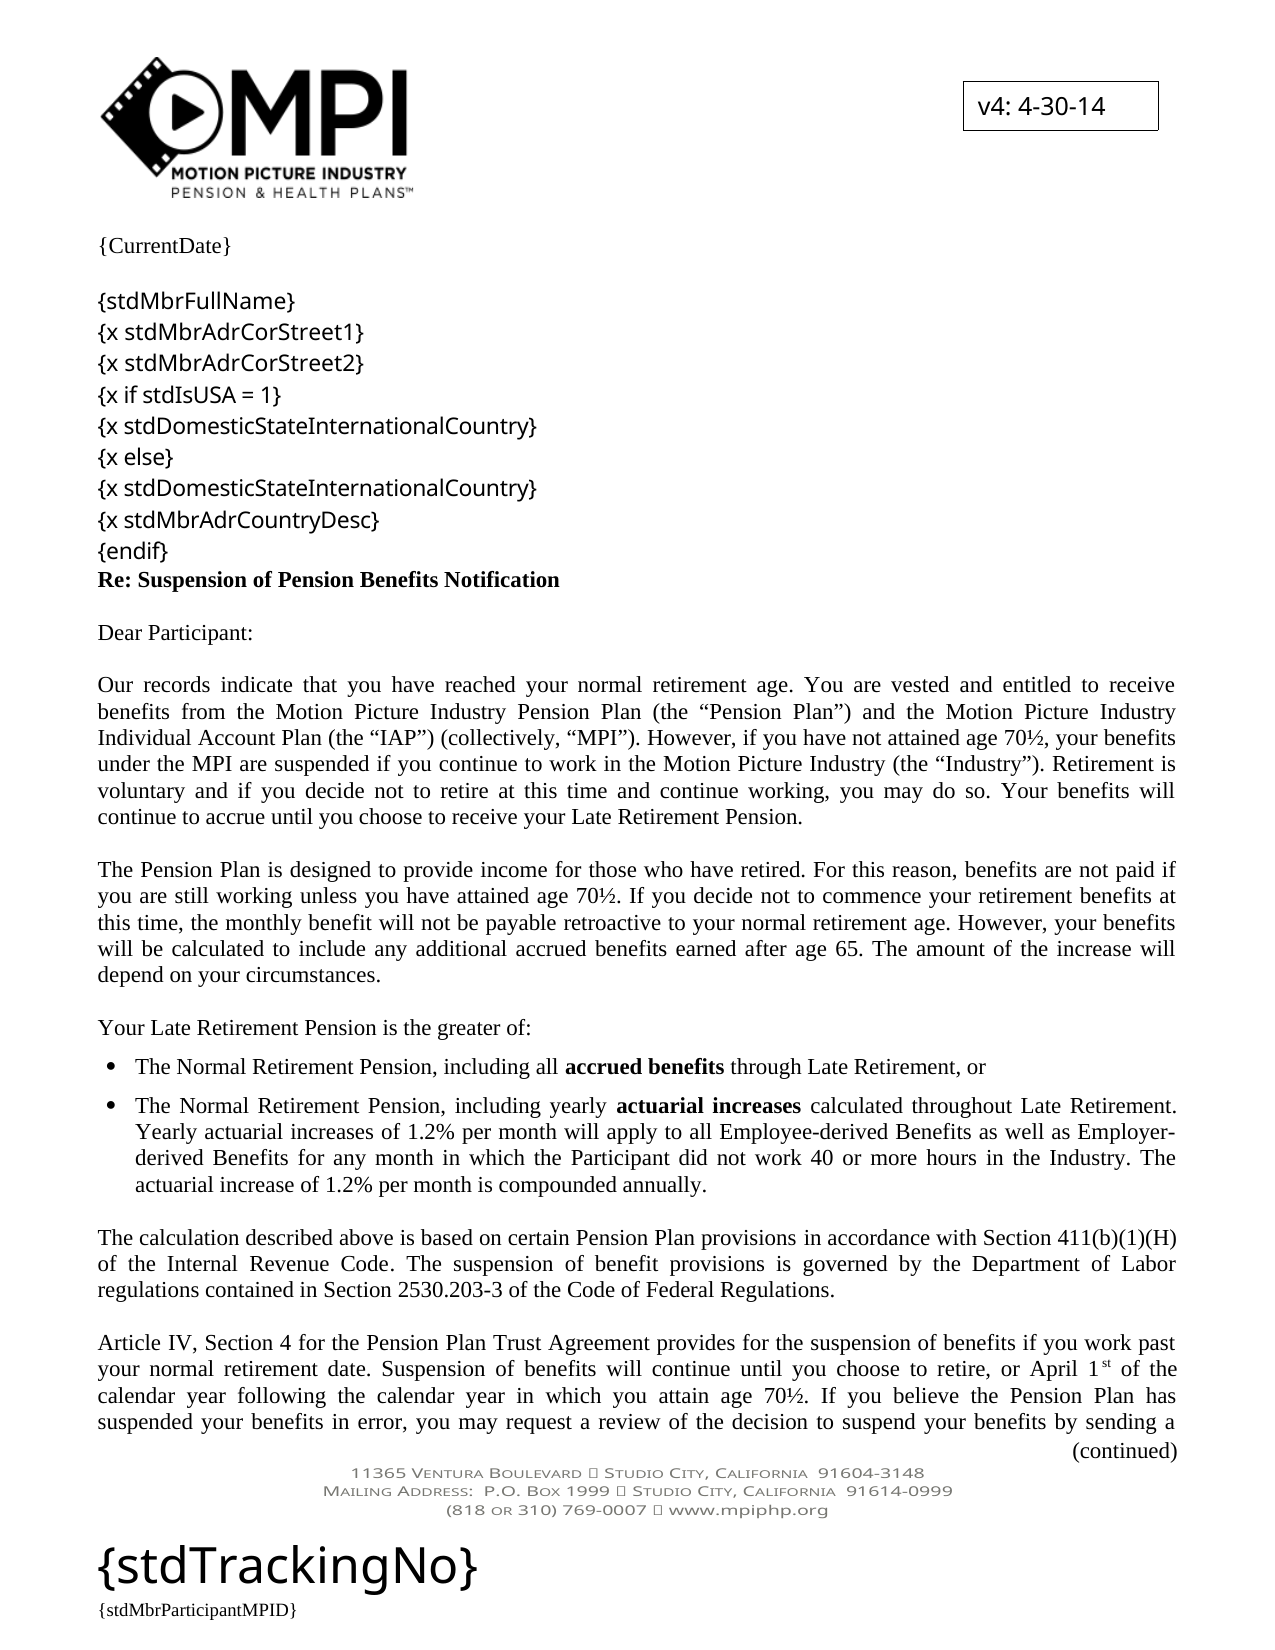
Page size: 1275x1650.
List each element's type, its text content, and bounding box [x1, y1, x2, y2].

text {endif} [97, 535, 1177, 566]
text {CurrentDate} [97, 232, 1177, 258]
text {x stdMbrAdrCorStreet1} [97, 316, 1177, 347]
picture [97, 57, 418, 198]
list The Normal Retirement Pension, including yearly actuarial increases calculated throughout Late Retirement. Yearly actuarial increases of 1.2% per month will apply to all Employee-derived Benefits as well as Employer-derived Benefits for any month in which the Participant did not work 40 or more hours in the Industry. The actuarial increase of 1.2% per month is compounded annually. [107, 1092, 1177, 1197]
text {stdMbrFullName} [97, 285, 1177, 316]
text The Pension Plan is designed to provide income for those who have retired. For this reason, benefits are not paid if you are still working unless you have attained age 70½. If you decide not to commence your retirement benefits at this time, the monthly benefit will not be payable retroactive to your normal retirement age. However, your benefits will be calculated to include any additional accrued benefits earned after age 65. The amount of the increase will depend on your circumstances. [97, 856, 1177, 988]
text {x if stdIsUSA = 1} [97, 378, 1177, 410]
list The Normal Retirement Pension, including all accrued benefits through Late Retirement, or [107, 1053, 1177, 1079]
text Dear Participant: [97, 619, 1177, 645]
text Your Late Retirement Pension is the greater of: [97, 1014, 1177, 1040]
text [97, 1329, 1177, 1434]
text {x stdDomesticStateInternationalCountry} [97, 410, 1177, 441]
text {x stdMbrAdrCorStreet2} [97, 347, 1177, 378]
text {x else} [97, 441, 1177, 472]
text {x stdMbrAdrCountryDesc} [97, 503, 1177, 535]
text The calculation described above is based on certain Pension Plan provisions in accordance with Section 411(b)(1)(H) of the Internal Revenue Code. The suspension of benefit provisions is governed by the Department of Labor regulations contained in Section 2530.203-3 of the Code of Federal Regulations. [97, 1223, 1177, 1303]
text Our records indicate that you have reached your normal retirement age. You are vested and entitled to receive benefits from the Motion Picture Industry Pension Plan (the “Pension Plan”) and the Motion Picture Industry Individual Account Plan (the “IAP”) (collectively, “MPI”). However, if you have not attained age 70½, your benefits under the MPI are suspended if you continue to work in the Motion Picture Industry (the “Industry”). Retirement is voluntary and if you decide not to retire at this time and continue working, you may do so. Your benefits will continue to accrue until you choose to receive your Late Retirement Pension. [97, 671, 1177, 829]
text Re: Suspension of Pension Benefits Notification [97, 566, 1177, 592]
text {x stdDomesticStateInternationalCountry} [97, 472, 1177, 503]
